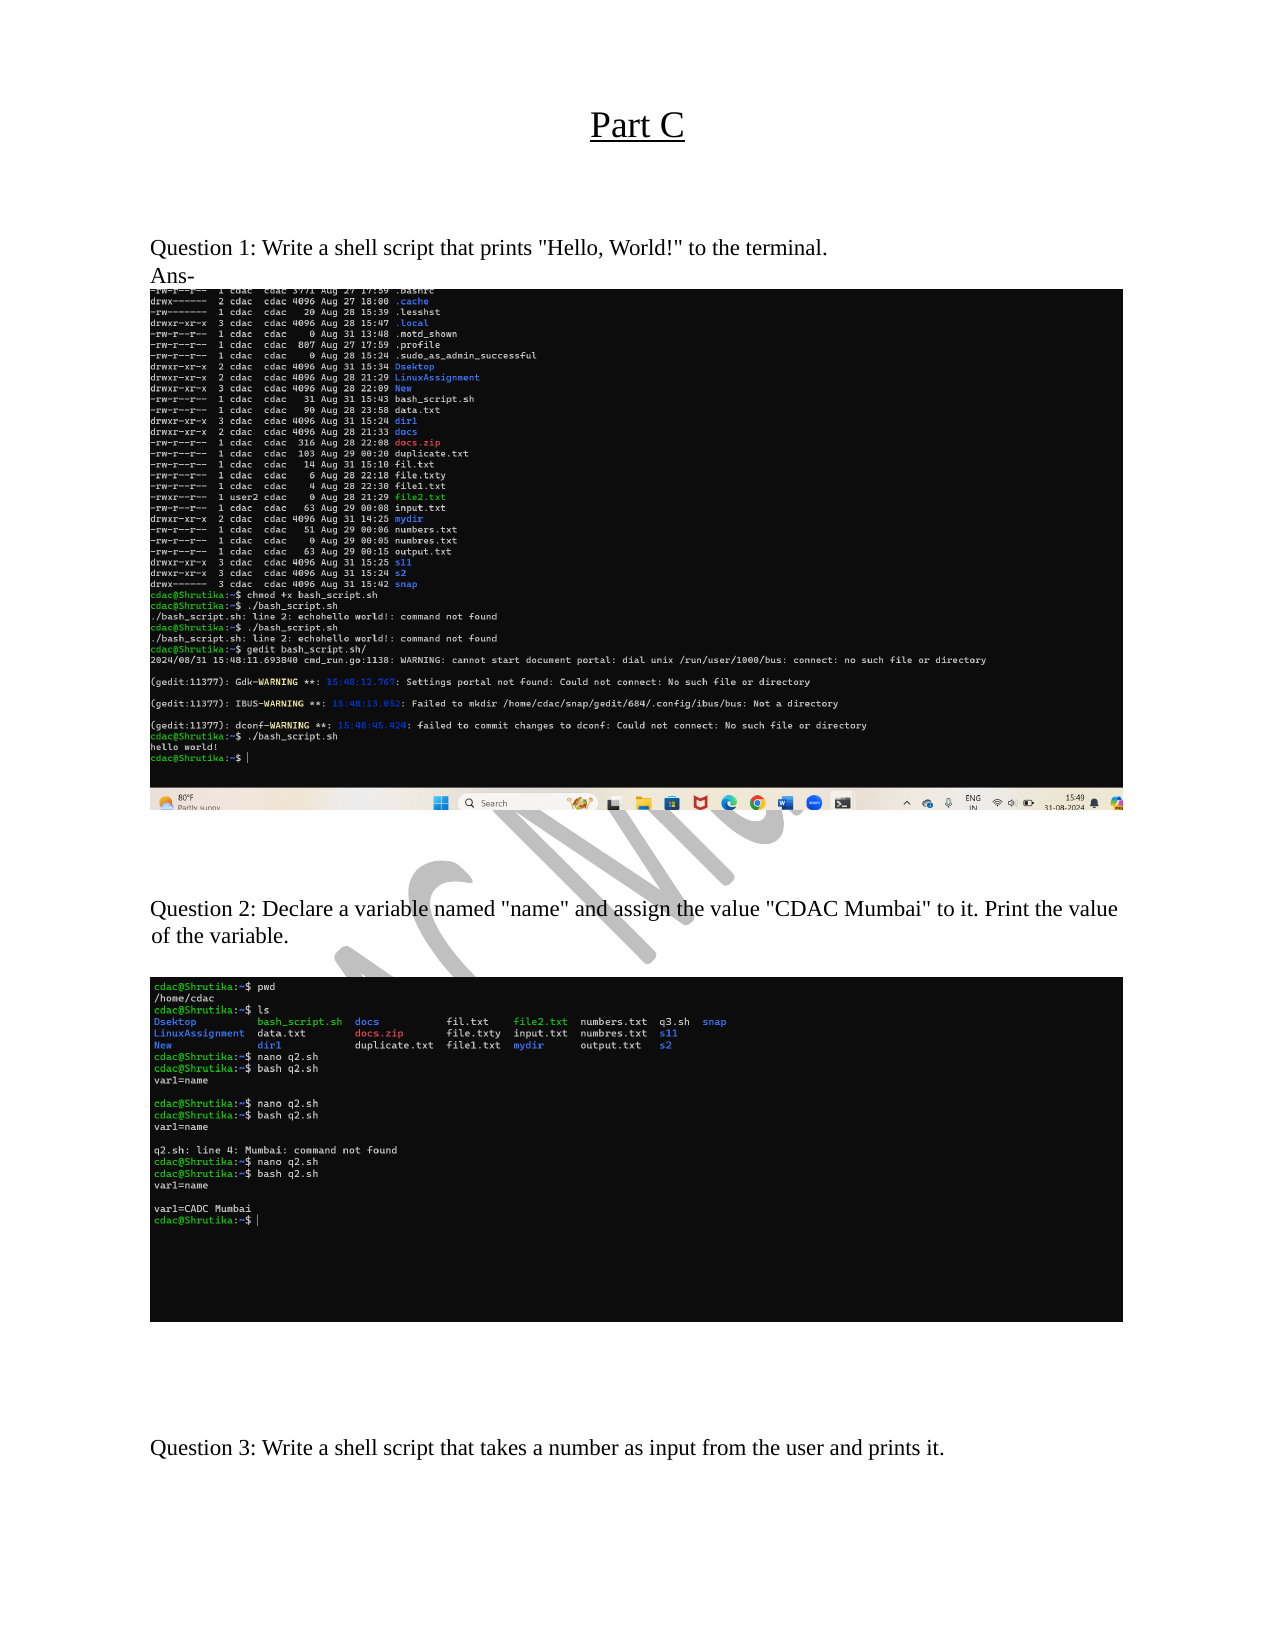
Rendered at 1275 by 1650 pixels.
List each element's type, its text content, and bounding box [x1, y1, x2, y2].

text Question 1: Write a shell script that prints "Hello, World!" to the terminal. [150, 234, 1123, 261]
text Question 2: Declare a variable named "name" and assign the value "CDAC Mumbai" to it. Print the value of the variable. [150, 895, 1123, 948]
picture [150, 289, 1123, 810]
picture [150, 977, 1123, 1322]
text Question 3: Write a shell script that takes a number as input from the user and prints it. [150, 1434, 1123, 1460]
text Ans- [150, 262, 1123, 288]
subtitle Part C [152, 103, 1123, 146]
